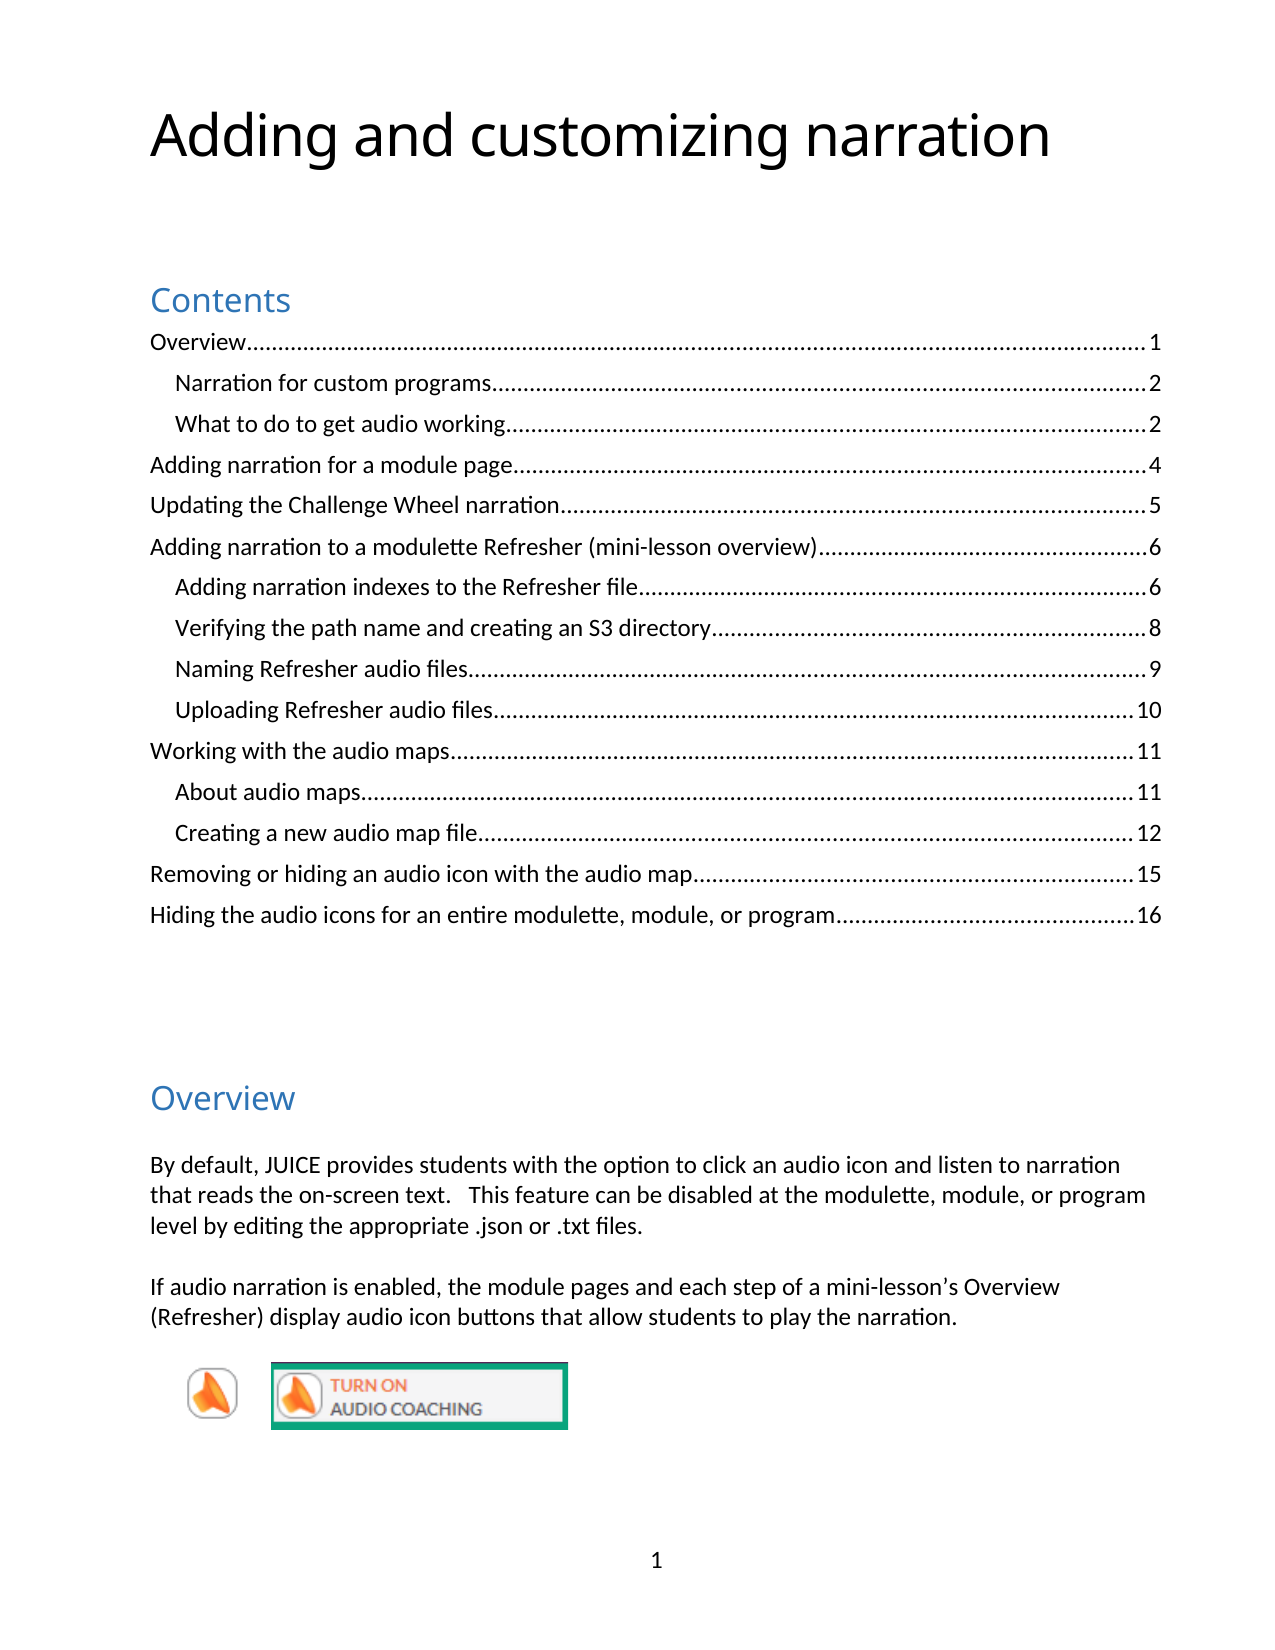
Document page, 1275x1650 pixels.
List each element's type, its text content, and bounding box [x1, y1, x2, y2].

picture [150, 1362, 266, 1430]
picture [271, 1362, 569, 1430]
text By default, JUICE provides students with the option to click an audio icon and listen to narration that reads the on-screen text. This feature can be disabled at the modulette, module, or program level by editing the appropriate .json or .txt files. [150, 1149, 1162, 1240]
text If audio narration is enabled, the module pages and each step of a mini-lesson’s Overview (Refresher) display audio icon buttons that allow students to play the narration. [150, 1240, 1162, 1332]
title Adding and customizing narration [150, 94, 1162, 173]
subtitle Overview [150, 1074, 1162, 1120]
